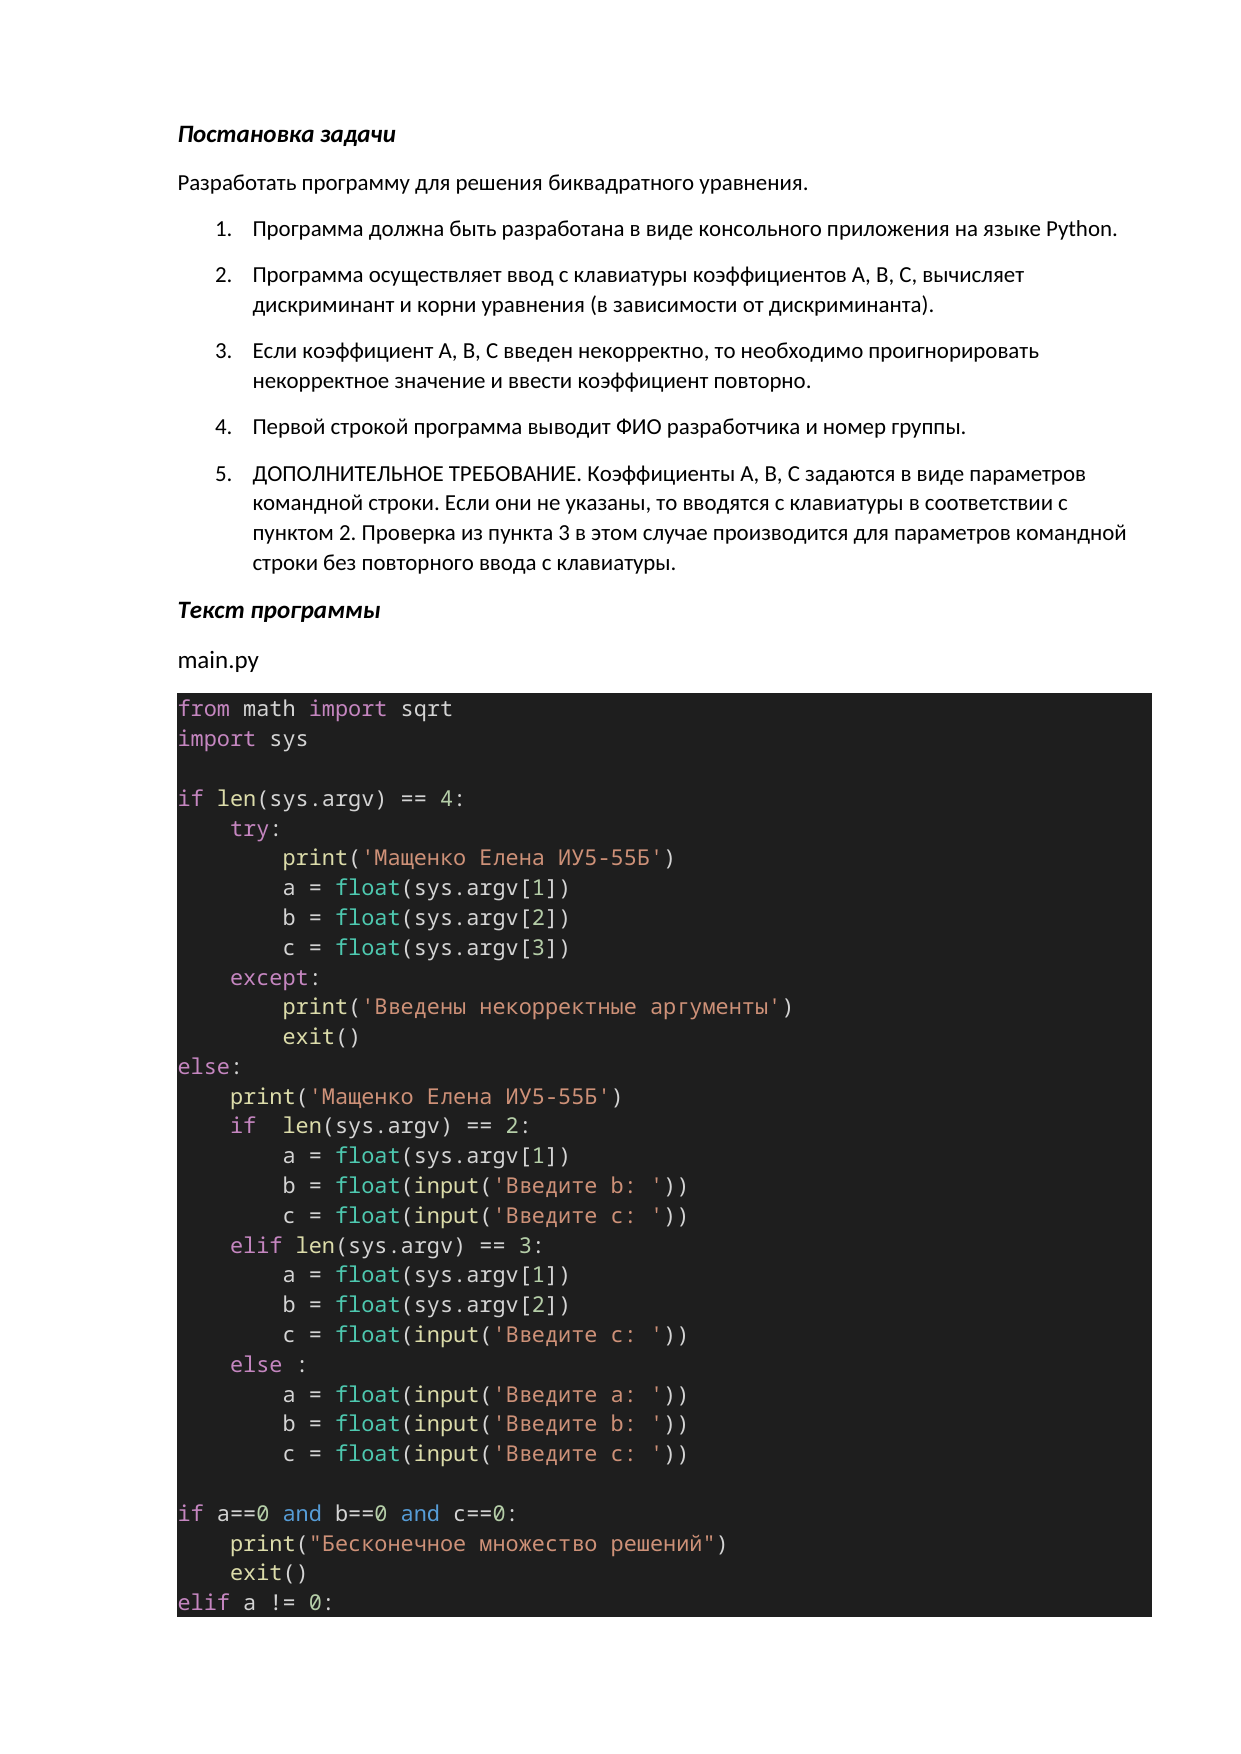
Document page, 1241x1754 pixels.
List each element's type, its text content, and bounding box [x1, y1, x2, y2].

text if len(sys.argv) == 4: [177, 783, 1152, 813]
list Программа осуществляет ввод с клавиатуры коэффициентов А, В, С, вычисляет дискриминант и корни уравнения (в зависимости от дискриминанта). [215, 260, 1152, 318]
list ДОПОЛНИТЕЛЬНОЕ ТРЕБОВАНИЕ. Коэффициенты А, В, С задаются в виде параметров командной строки. Если они не указаны, то вводятся с клавиатуры в соответствии с пунктом 2. Проверка из пункта 3 в этом случае производится для параметров командной строки без повторного ввода с клавиатуры. [215, 459, 1152, 576]
list Первой строкой программа выводит ФИО разработчика и номер группы. [215, 412, 1152, 441]
text try: [177, 813, 1152, 842]
text b = float(sys.argv[2]) [177, 902, 1152, 932]
text Разработать программу для решения биквадратного уравнения. [177, 168, 1152, 196]
text c = float(sys.argv[3]) [177, 932, 1152, 962]
text c = float(input('Введите c: ')) [177, 1438, 1152, 1468]
text a = float(sys.argv[1]) [177, 872, 1152, 902]
text exit() [177, 1557, 1152, 1587]
text Постановка задачи [177, 118, 1152, 149]
list Программа должна быть разработана в виде консольного приложения на языке Python. [215, 214, 1152, 242]
text if len(sys.argv) == 2: [177, 1111, 1152, 1140]
text print('Мащенко Елена ИУ5-55Б') [177, 842, 1152, 872]
text b = float(input('Введите b: ')) [177, 1408, 1152, 1438]
text import sys [177, 723, 1152, 753]
text exit() [177, 1021, 1152, 1051]
text a = float(sys.argv[1]) [177, 1259, 1152, 1289]
text print("Бесконечное множество решений") [177, 1528, 1152, 1557]
text except: [177, 962, 1152, 991]
text a = float(input('Введите a: ')) [177, 1379, 1152, 1408]
text a = float(sys.argv[1]) [177, 1140, 1152, 1170]
text b = float(input('Введите b: ')) [177, 1170, 1152, 1200]
text else: [177, 1051, 1152, 1081]
list Если коэффициент А, В, С введен некорректно, то необходимо проигнорировать некорректное значение и ввести коэффициент повторно. [215, 336, 1152, 394]
text elif len(sys.argv) == 3: [177, 1230, 1152, 1259]
text from math import sqrt [177, 693, 1152, 723]
text Текст программы [177, 594, 1152, 625]
text print('Мащенко Елена ИУ5-55Б') [177, 1081, 1152, 1111]
text c = float(input('Введите c: ')) [177, 1200, 1152, 1230]
text if a==0 and b==0 and c==0: [177, 1498, 1152, 1528]
text c = float(input('Введите c: ')) [177, 1319, 1152, 1349]
text b = float(sys.argv[2]) [177, 1289, 1152, 1319]
text else : [177, 1349, 1152, 1379]
text main.py [177, 644, 1152, 674]
text print('Введены некорректные аргументы') [177, 991, 1152, 1021]
text elif a != 0: [177, 1587, 1152, 1617]
